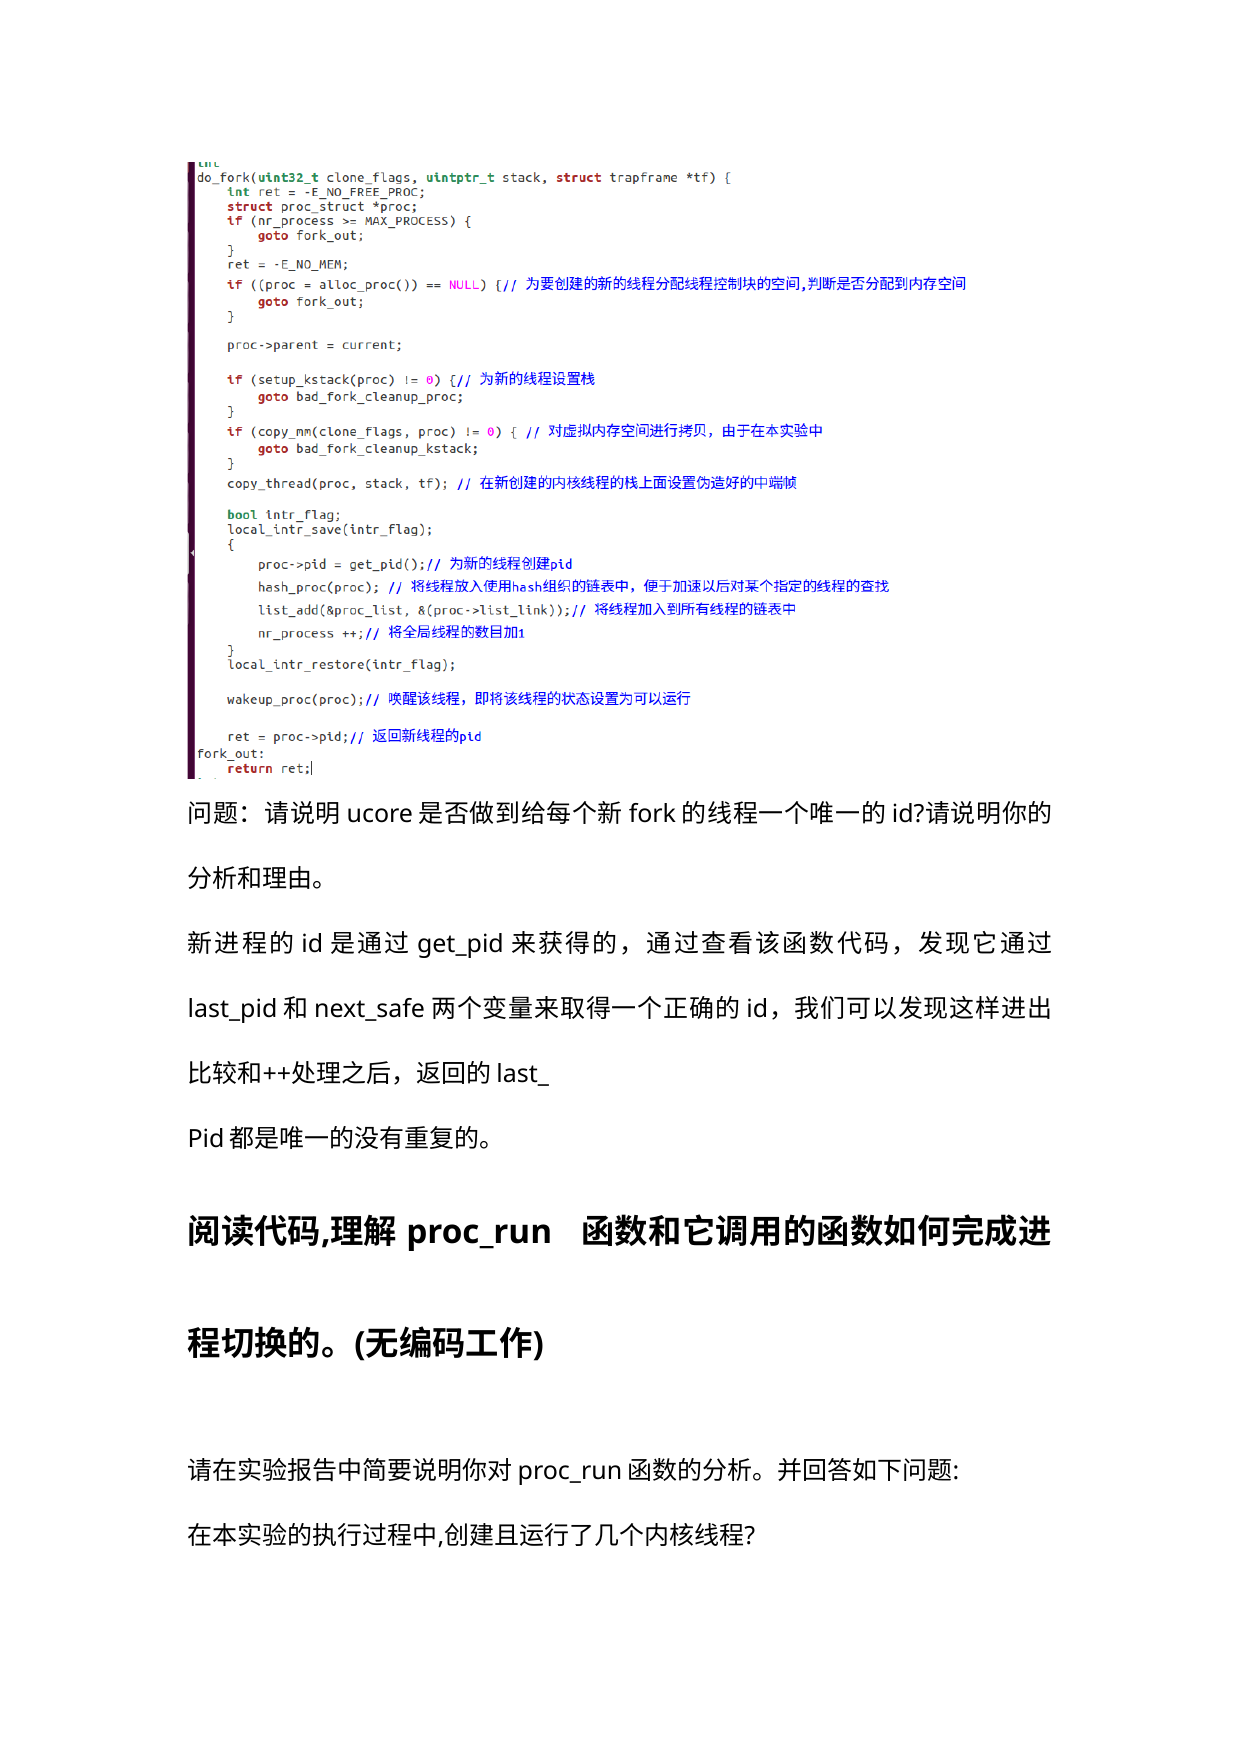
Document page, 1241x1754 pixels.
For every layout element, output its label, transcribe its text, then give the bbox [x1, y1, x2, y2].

subtitle 阅读代码,理解 proc_run 函数和它调用的函数如何完成进程切换的。(无编码工作) [187, 1197, 1053, 1374]
text 在本实验的执行过程中,创建且运行了几个内核线程? [187, 1501, 1053, 1566]
text 请在实验报告中简要说明你对proc_run函数的分析。并回答如下问题: [187, 1436, 1053, 1501]
text Pid都是唯一的没有重复的。 [187, 1104, 1053, 1169]
text 问题：请说明ucore是否做到给每个新fork的线程一个唯一的id?请说明你的分析和理由。 [187, 779, 1053, 909]
picture [187, 162, 1053, 779]
text 新进程的id是通过get_pid来获得的，通过查看该函数代码，发现它通过last_pid和next_safe两个变量来取得一个正确的id，我们可以发现这样进出比较和++处理之后，返回的last_ [187, 909, 1053, 1104]
